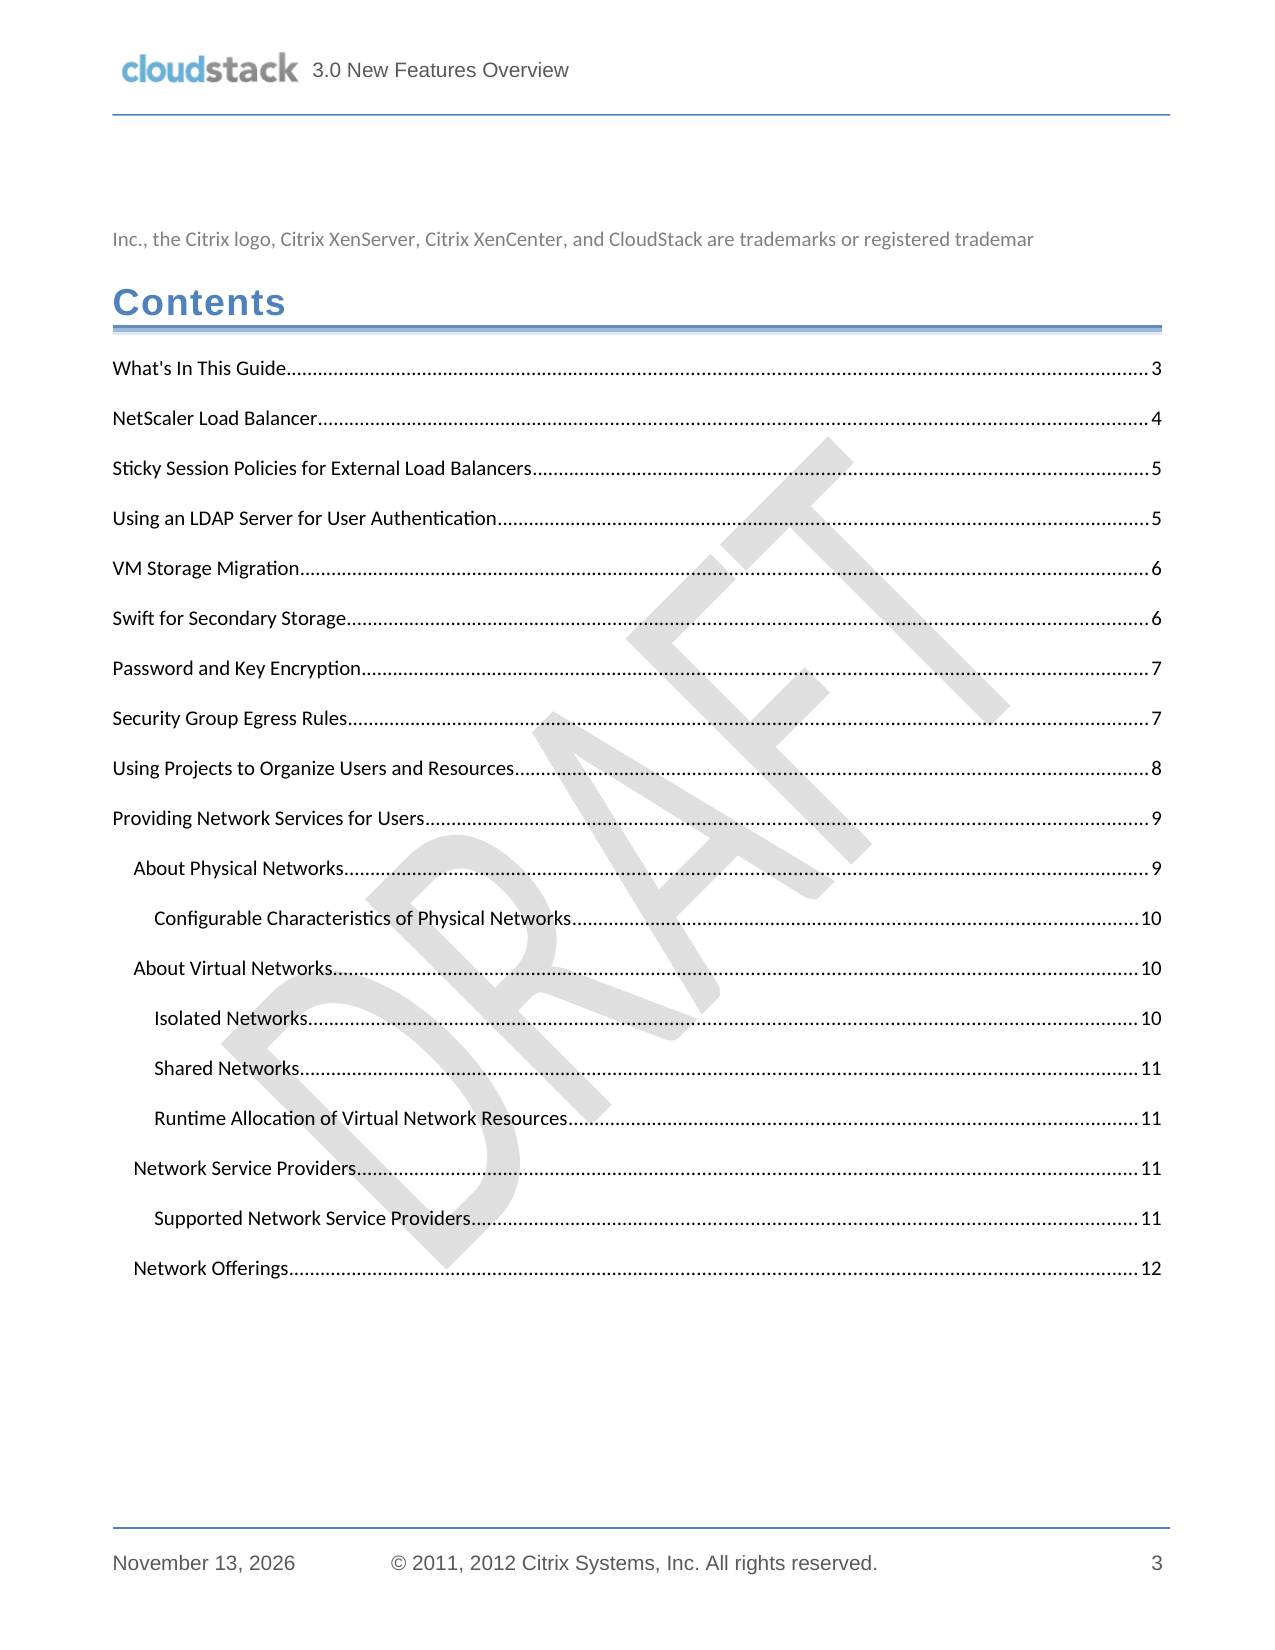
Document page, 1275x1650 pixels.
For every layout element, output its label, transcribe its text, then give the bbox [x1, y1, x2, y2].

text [112, 226, 1162, 251]
text What's In This Guide 3 [112, 356, 1162, 381]
text Runtime Allocation of Virtual Network Resources 11 [154, 1106, 1162, 1131]
text About Physical Networks 9 [133, 856, 1162, 881]
text VM Storage Migration 6 [112, 556, 1162, 581]
text Isolated Networks 10 [154, 1006, 1162, 1031]
picture [112, 45, 312, 95]
text Sticky Session Policies for External Load Balancers 5 [112, 456, 1162, 481]
text Providing Network Services for Users 9 [112, 806, 1162, 831]
subtitle Contents [112, 280, 1162, 335]
text Network Service Providers 11 [133, 1156, 1162, 1181]
text Network Offerings 12 [133, 1256, 1162, 1281]
text Using Projects to Organize Users and Resources 8 [112, 756, 1162, 781]
text Shared Networks 11 [154, 1056, 1162, 1081]
text Security Group Egress Rules 7 [112, 706, 1162, 731]
text Using an LDAP Server for User Authentication 5 [112, 506, 1162, 531]
text Configurable Characteristics of Physical Networks 10 [154, 906, 1162, 931]
text Supported Network Service Providers 11 [154, 1206, 1162, 1231]
text NetScaler Load Balancer 4 [112, 406, 1162, 431]
text Password and Key Encryption 7 [112, 656, 1162, 681]
text Swift for Secondary Storage 6 [112, 606, 1162, 631]
text About Virtual Networks 10 [133, 956, 1162, 981]
